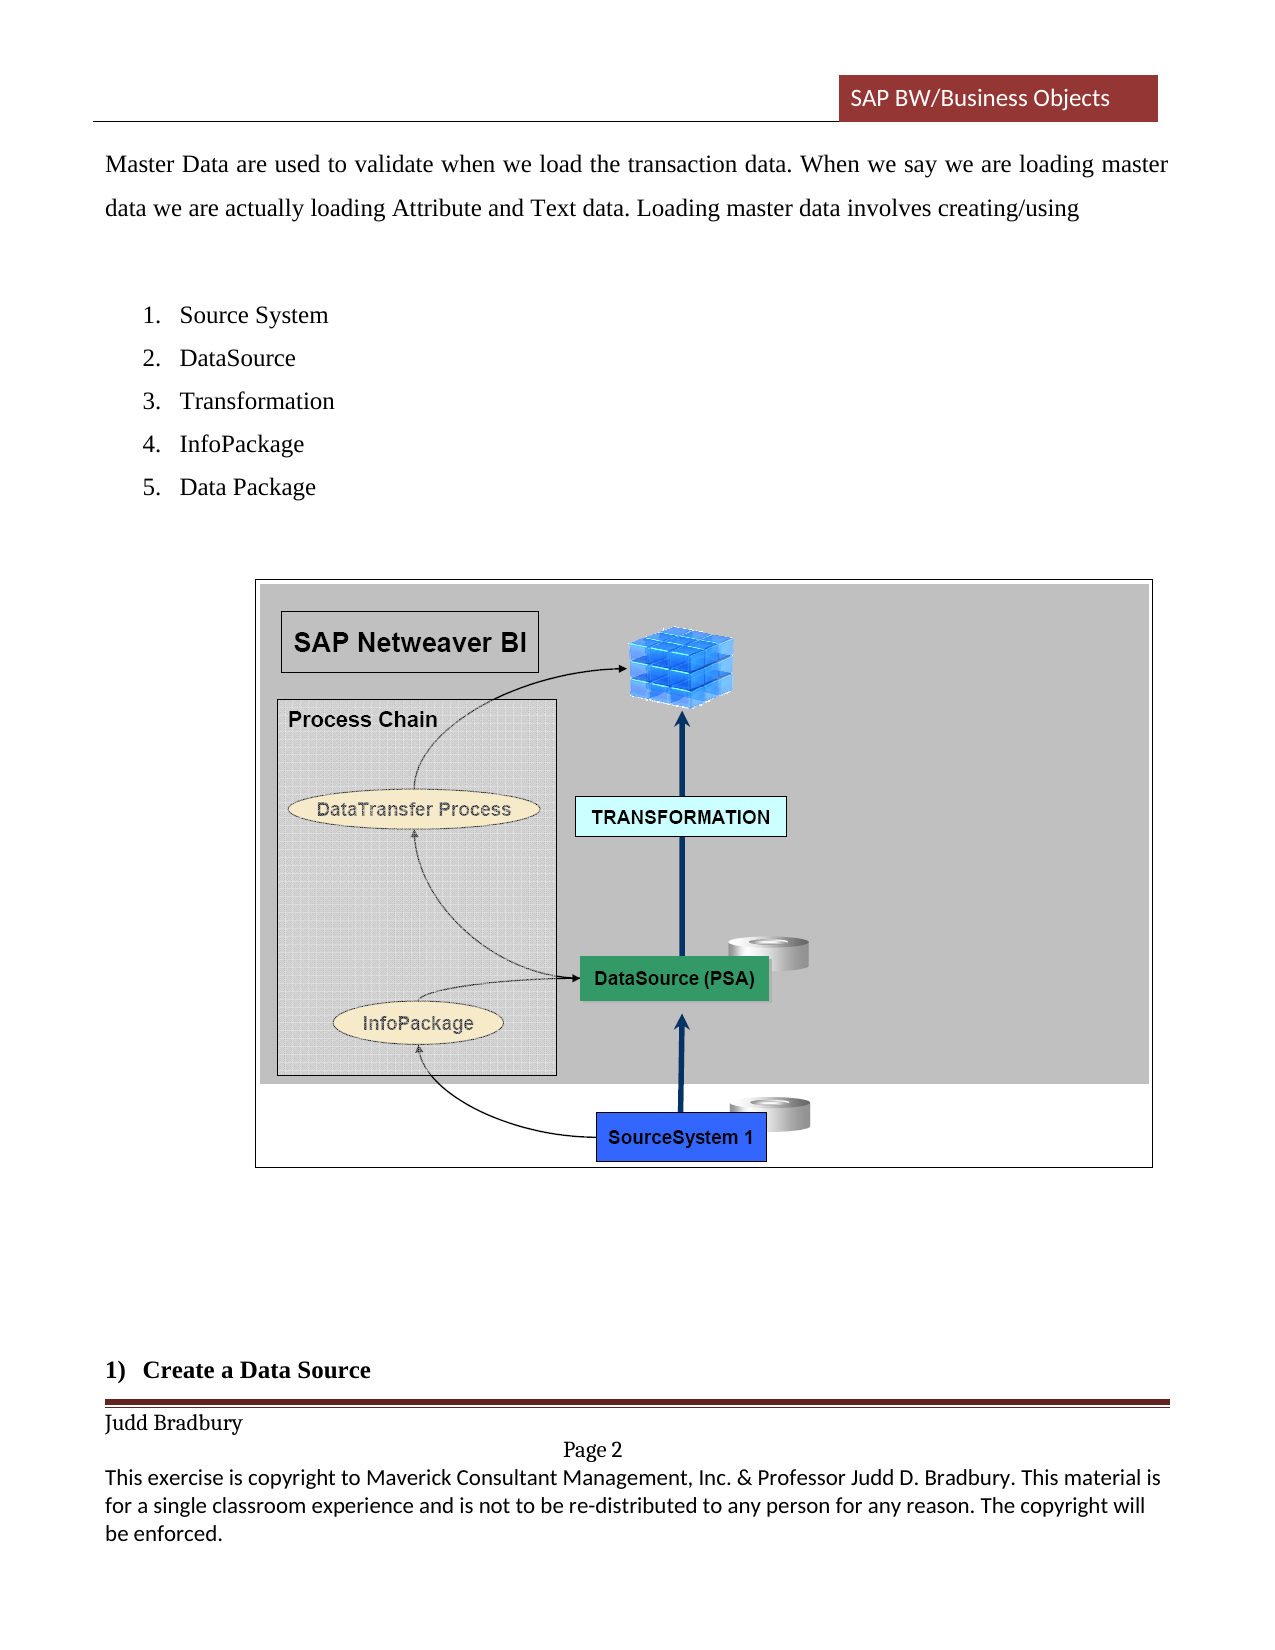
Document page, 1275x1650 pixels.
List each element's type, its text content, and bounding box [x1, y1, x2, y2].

list InfoPackage [142, 429, 1170, 458]
list DataSource [142, 343, 1170, 372]
text Master Data are used to validate when we load the transaction data. When we say we are loading master data we are actually loading Attribute and Text data. Loading master data involves creating/using [105, 149, 1170, 221]
list Create a Data Source [105, 1355, 1170, 1383]
list Source System [142, 300, 1170, 328]
list Data Package [142, 472, 1170, 501]
picture [256, 580, 1152, 1167]
list Transformation [142, 386, 1170, 415]
